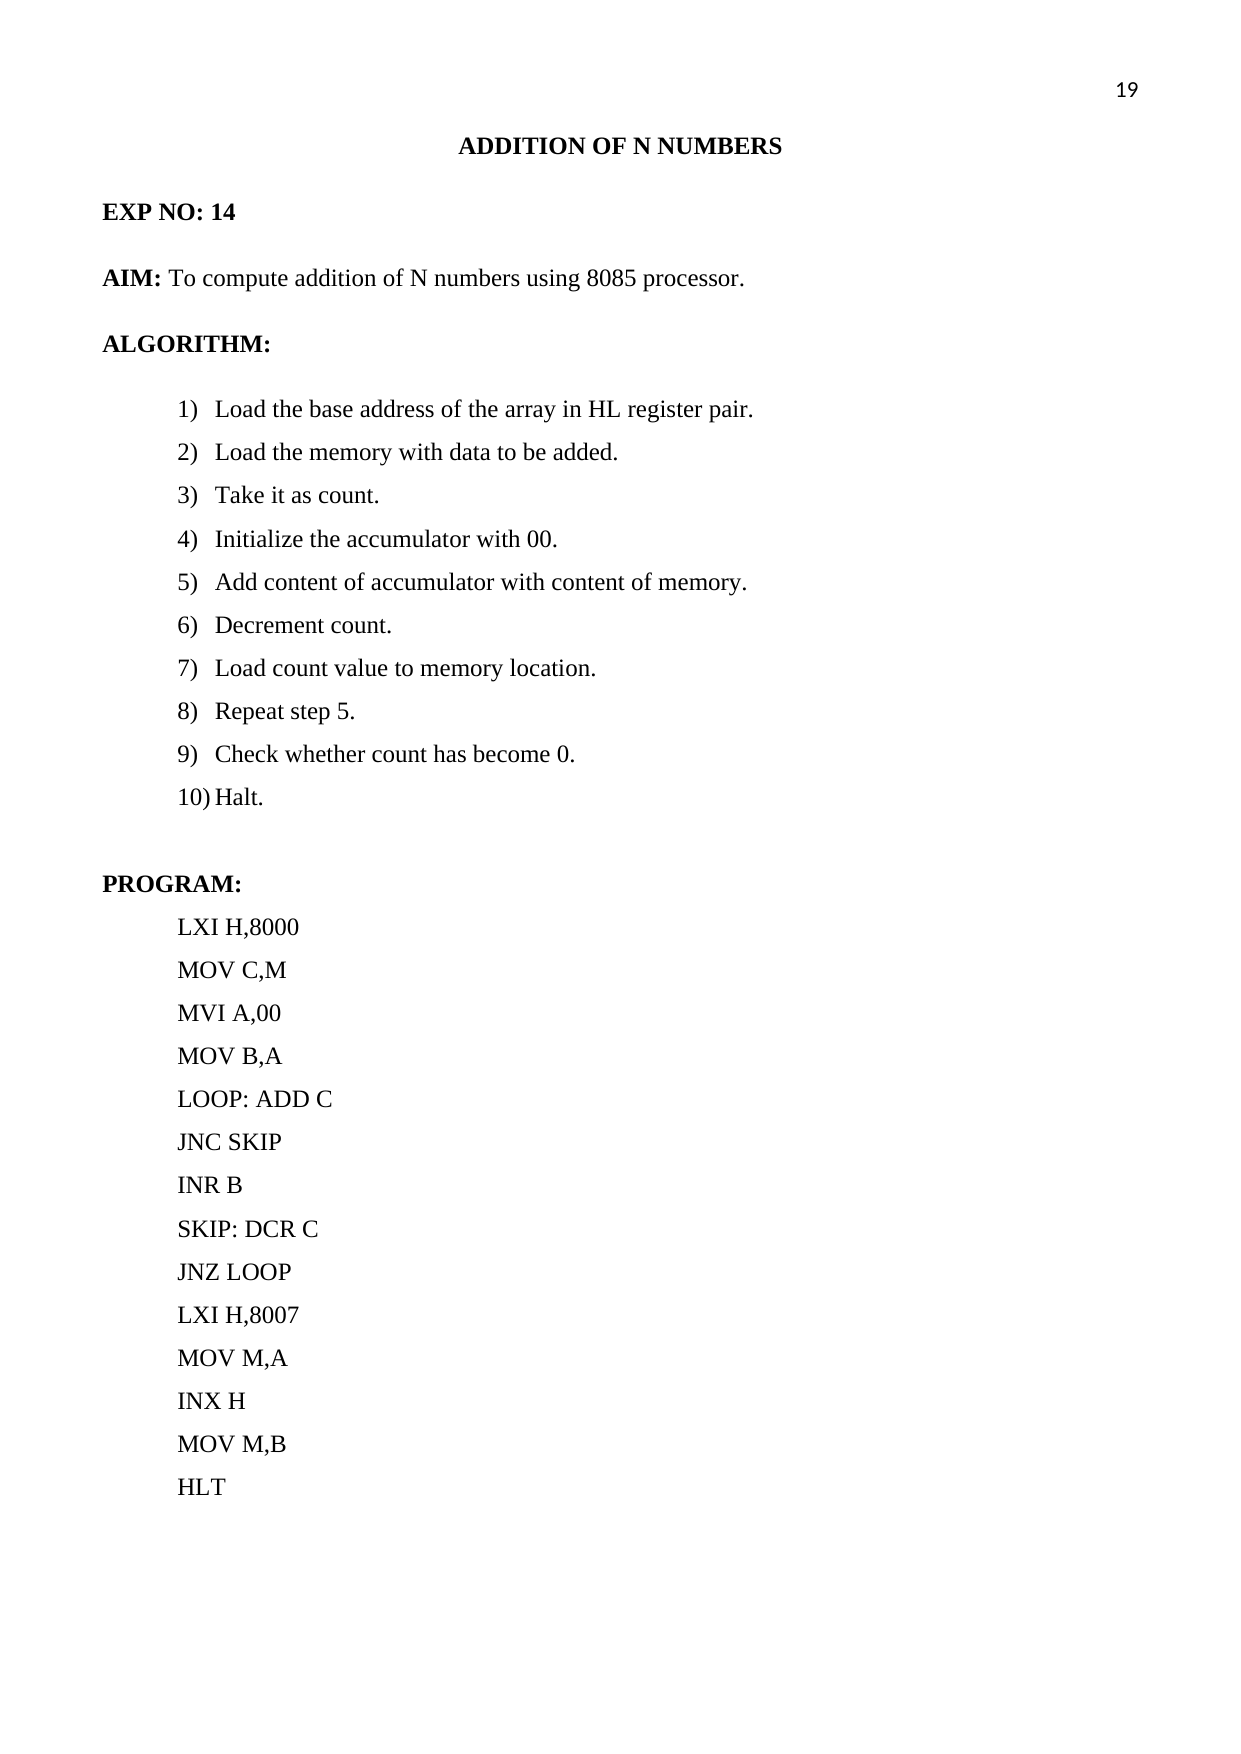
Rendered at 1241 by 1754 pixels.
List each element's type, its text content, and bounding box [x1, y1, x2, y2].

list Initialize the accumulator with 00. [177, 524, 1138, 552]
list Load the base address of the array in HL register pair. [177, 394, 1138, 423]
text AIM: To compute addition of N numbers using 8085 processor. [102, 263, 1138, 292]
list Load the memory with data to be added. [177, 437, 1138, 466]
text LXI H,8000 [177, 912, 1138, 941]
list Halt. [177, 782, 1138, 811]
text JNZ LOOP [177, 1257, 1138, 1286]
list Take it as count. [177, 481, 1138, 509]
text INX H [177, 1386, 1138, 1415]
text EXP NO: 14 [102, 197, 1138, 226]
text PROGRAM: [102, 869, 1138, 897]
list Add content of accumulator with content of memory. [177, 567, 1138, 596]
list Repeat step 5. [177, 696, 1138, 725]
text LXI H,8007 [177, 1300, 1138, 1329]
text MOV M,A [177, 1343, 1138, 1372]
text ADDITION OF N NUMBERS [102, 131, 1138, 160]
text INR B [177, 1171, 1138, 1199]
text HLT [177, 1472, 1138, 1501]
text LOOP: ADD C [177, 1084, 1138, 1113]
text MOV M,B [177, 1429, 1138, 1458]
text MOV C,M [177, 955, 1138, 984]
list Check whether count has become 0. [177, 739, 1138, 768]
list Decrement count. [177, 610, 1138, 639]
text ALGORITHM: [102, 329, 1138, 358]
text SKIP: DCR C [177, 1214, 1138, 1242]
text MVI A,00 [177, 998, 1138, 1027]
text JNC SKIP [177, 1127, 1138, 1156]
text MOV B,A [177, 1041, 1138, 1070]
list Load count value to memory location. [177, 653, 1138, 682]
